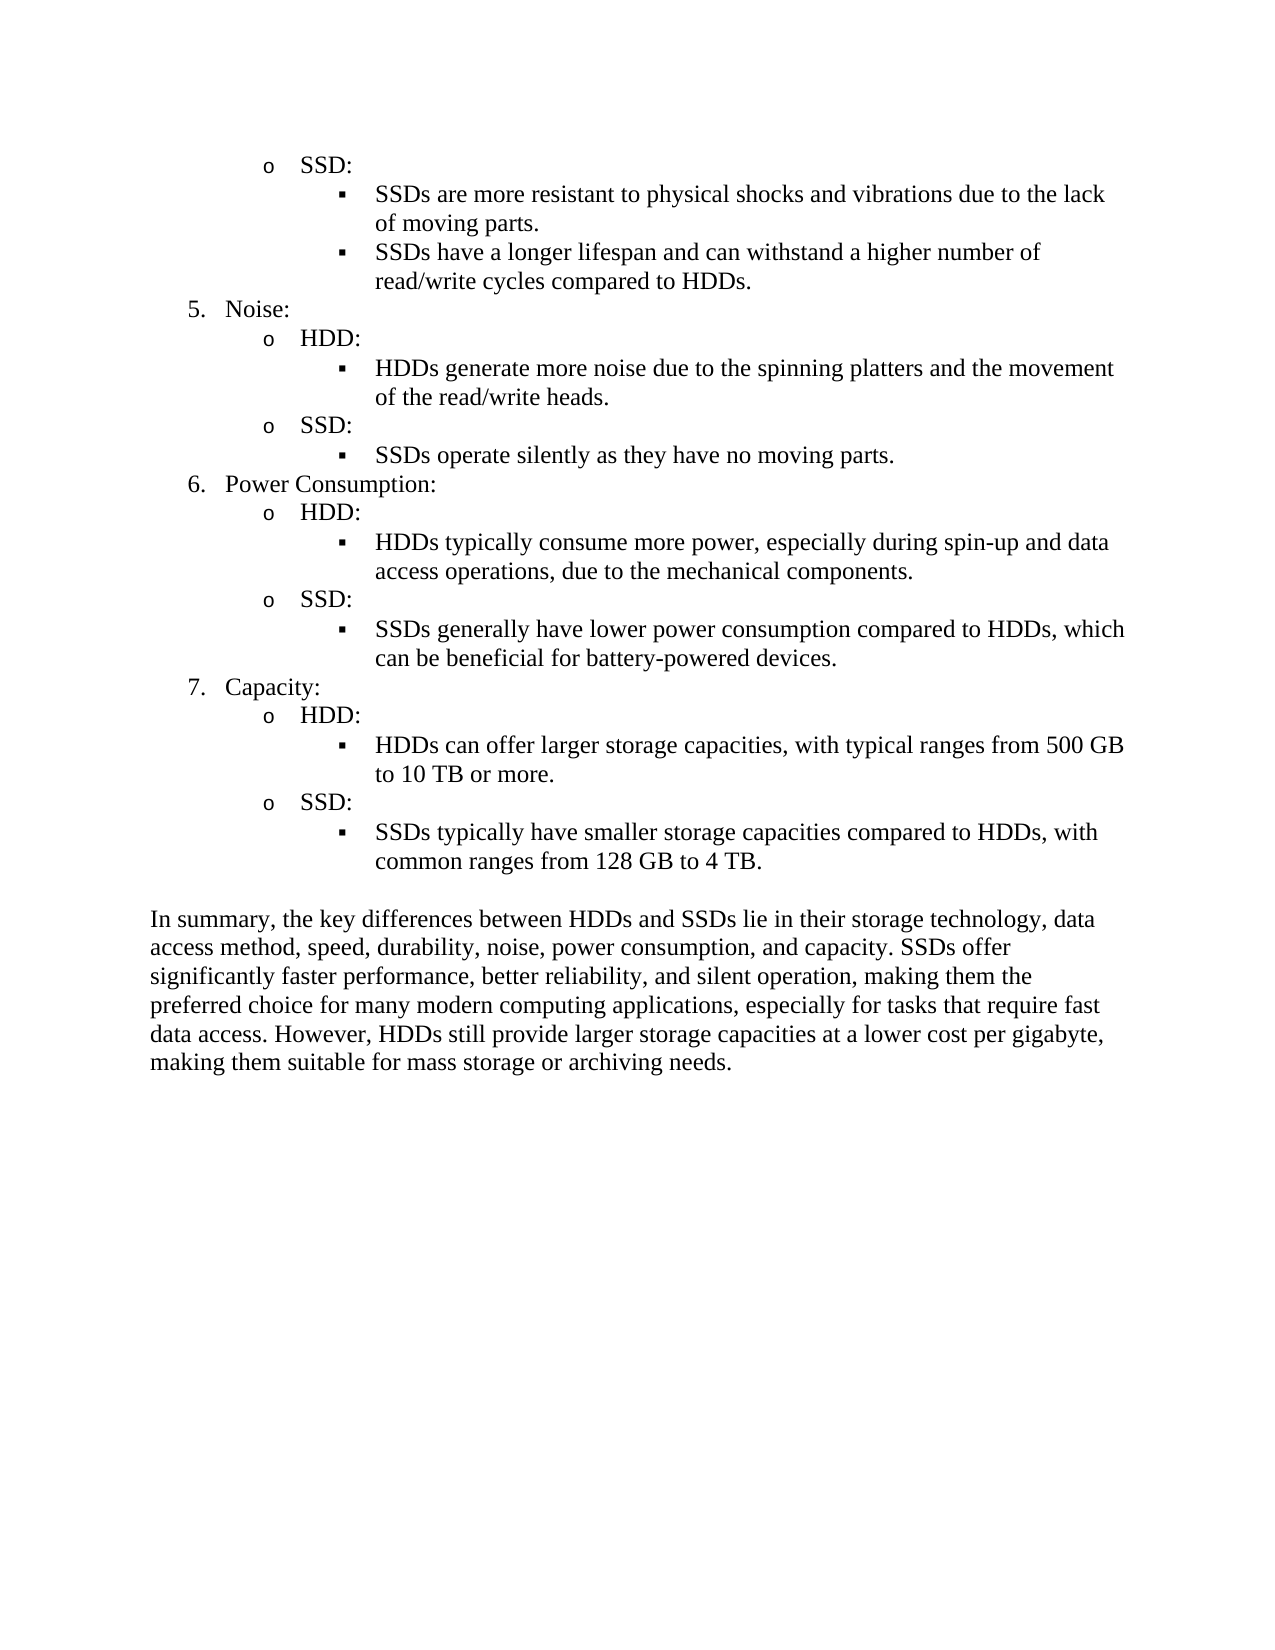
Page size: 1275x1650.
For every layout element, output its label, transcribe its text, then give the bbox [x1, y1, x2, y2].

list Noise: [187, 294, 1125, 323]
list Capacity: [187, 672, 1125, 700]
list SSDs are more resistant to physical shocks and vibrations due to the lack of moving parts. [337, 179, 1125, 237]
list SSDs generally have lower power consumption compared to HDDs, which can be beneficial for battery-powered devices. [337, 614, 1125, 672]
list HDD: [262, 323, 1125, 353]
list HDDs generate more noise due to the spinning platters and the movement of the read/write heads. [337, 353, 1125, 410]
list SSDs typically have smaller storage capacities compared to HDDs, with common ranges from 128 GB to 4 TB. [337, 817, 1125, 874]
list SSD: [262, 584, 1125, 614]
list SSD: [262, 787, 1125, 817]
list SSD: [262, 150, 1125, 179]
list HDD: [262, 497, 1125, 527]
list SSDs operate silently as they have no moving parts. [337, 440, 1125, 469]
list HDD: [262, 700, 1125, 730]
list SSD: [262, 410, 1125, 440]
list HDDs can offer larger storage capacities, with typical ranges from 500 GB to 10 TB or more. [337, 730, 1125, 787]
list HDDs typically consume more power, especially during spin-up and data access operations, due to the mechanical components. [337, 527, 1125, 584]
list Power Consumption: [187, 469, 1125, 497]
list SSDs have a longer lifespan and can withstand a higher number of read/write cycles compared to HDDs. [337, 237, 1125, 294]
text In summary, the key differences between HDDs and SSDs lie in their storage technology, data access method, speed, durability, noise, power consumption, and capacity. SSDs offer significantly faster performance, better reliability, and silent operation, making them the preferred choice for many modern computing applications, especially for tasks that require fast data access. However, HDDs still provide larger storage capacities at a lower cost per gigabyte, making them suitable for mass storage or archiving needs. [150, 904, 1125, 1076]
